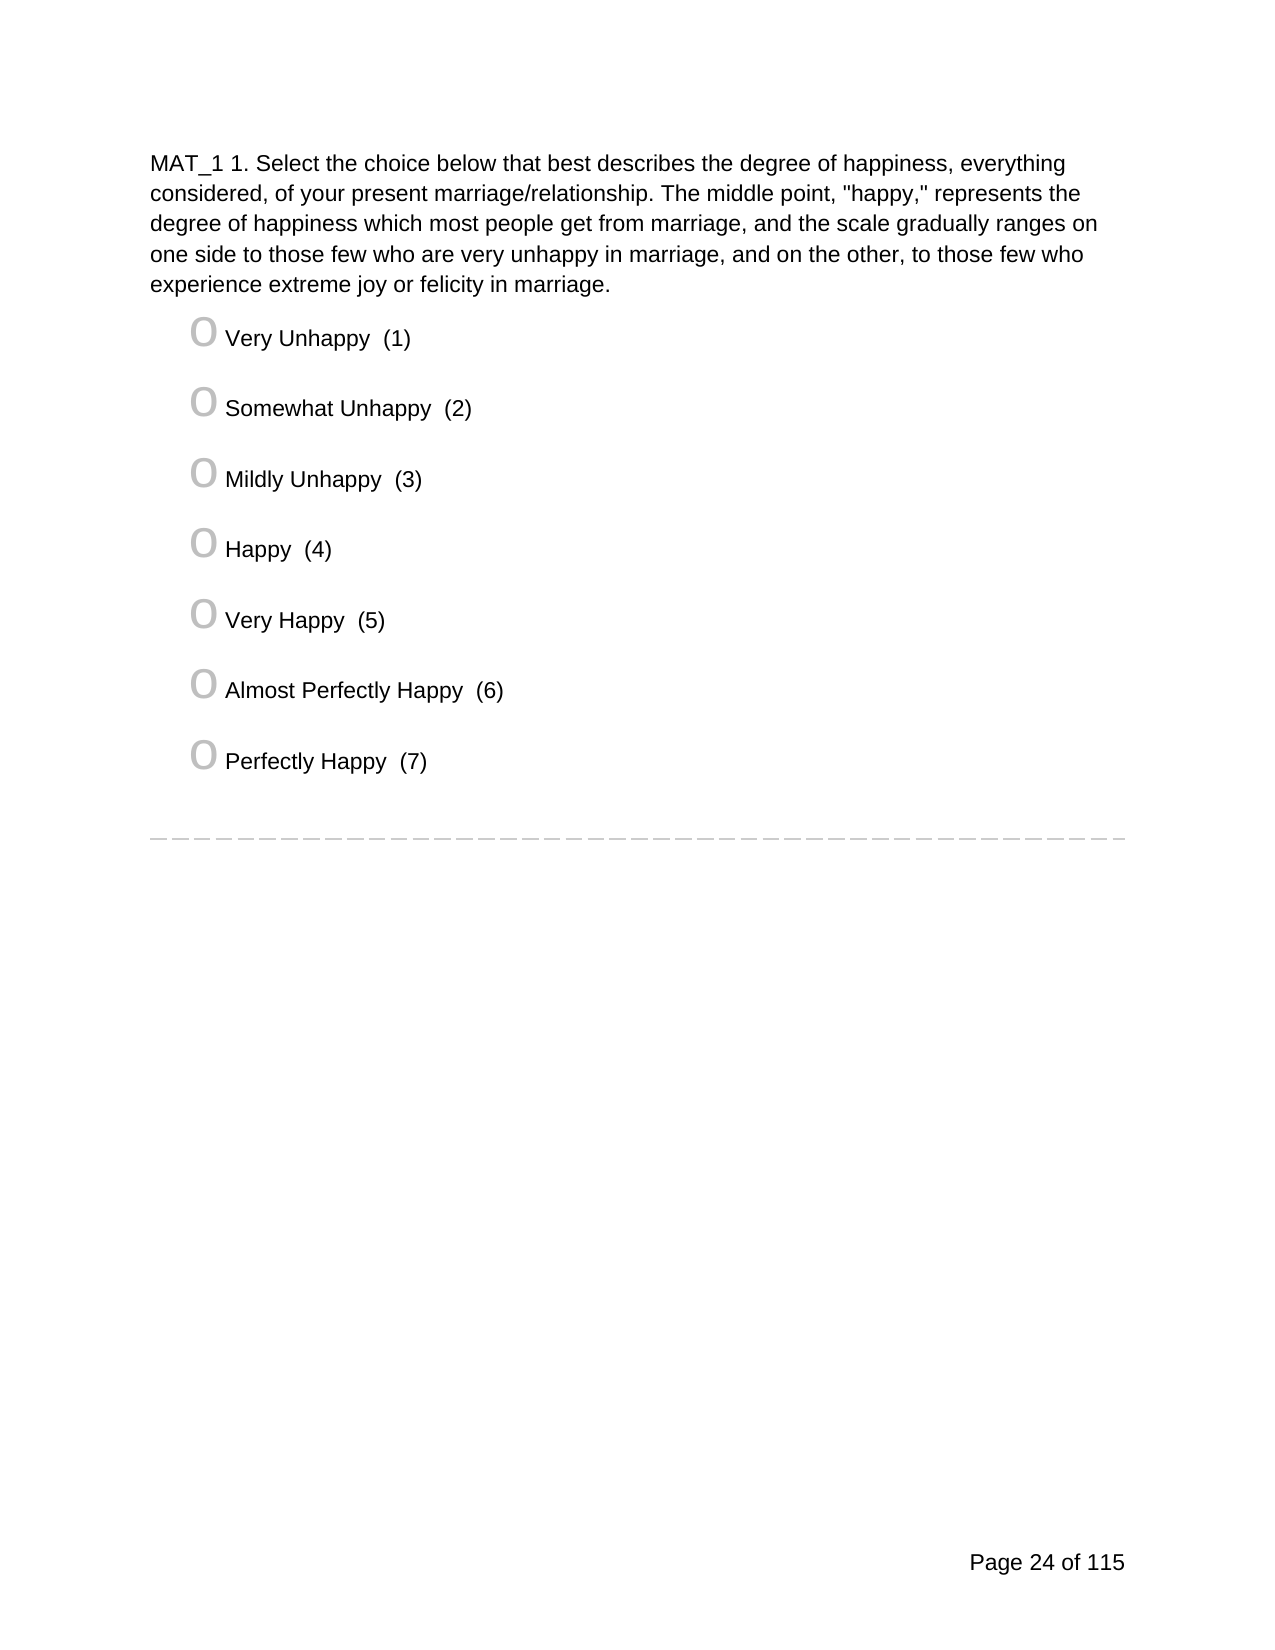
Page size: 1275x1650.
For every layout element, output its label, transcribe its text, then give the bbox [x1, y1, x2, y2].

list Happy (4) [187, 513, 1125, 574]
list Perfectly Happy (7) [187, 724, 1125, 786]
list Very Happy (5) [187, 583, 1125, 644]
text MAT_1 1. Select the choice below that best describes the degree of happiness, everything considered, of your present marriage/relationship. The middle point, "happy," represents the degree of happiness which most people get from marriage, and the scale gradually ranges on one side to those few who are very unhappy in marriage, and on the other, to those few who experience extreme joy or felicity in marriage. [150, 150, 1125, 297]
list Mildly Unhappy (3) [187, 442, 1125, 503]
list Very Unhappy (1) [187, 301, 1125, 362]
list Almost Perfectly Happy (6) [187, 654, 1125, 715]
list Somewhat Unhappy (2) [187, 372, 1125, 433]
